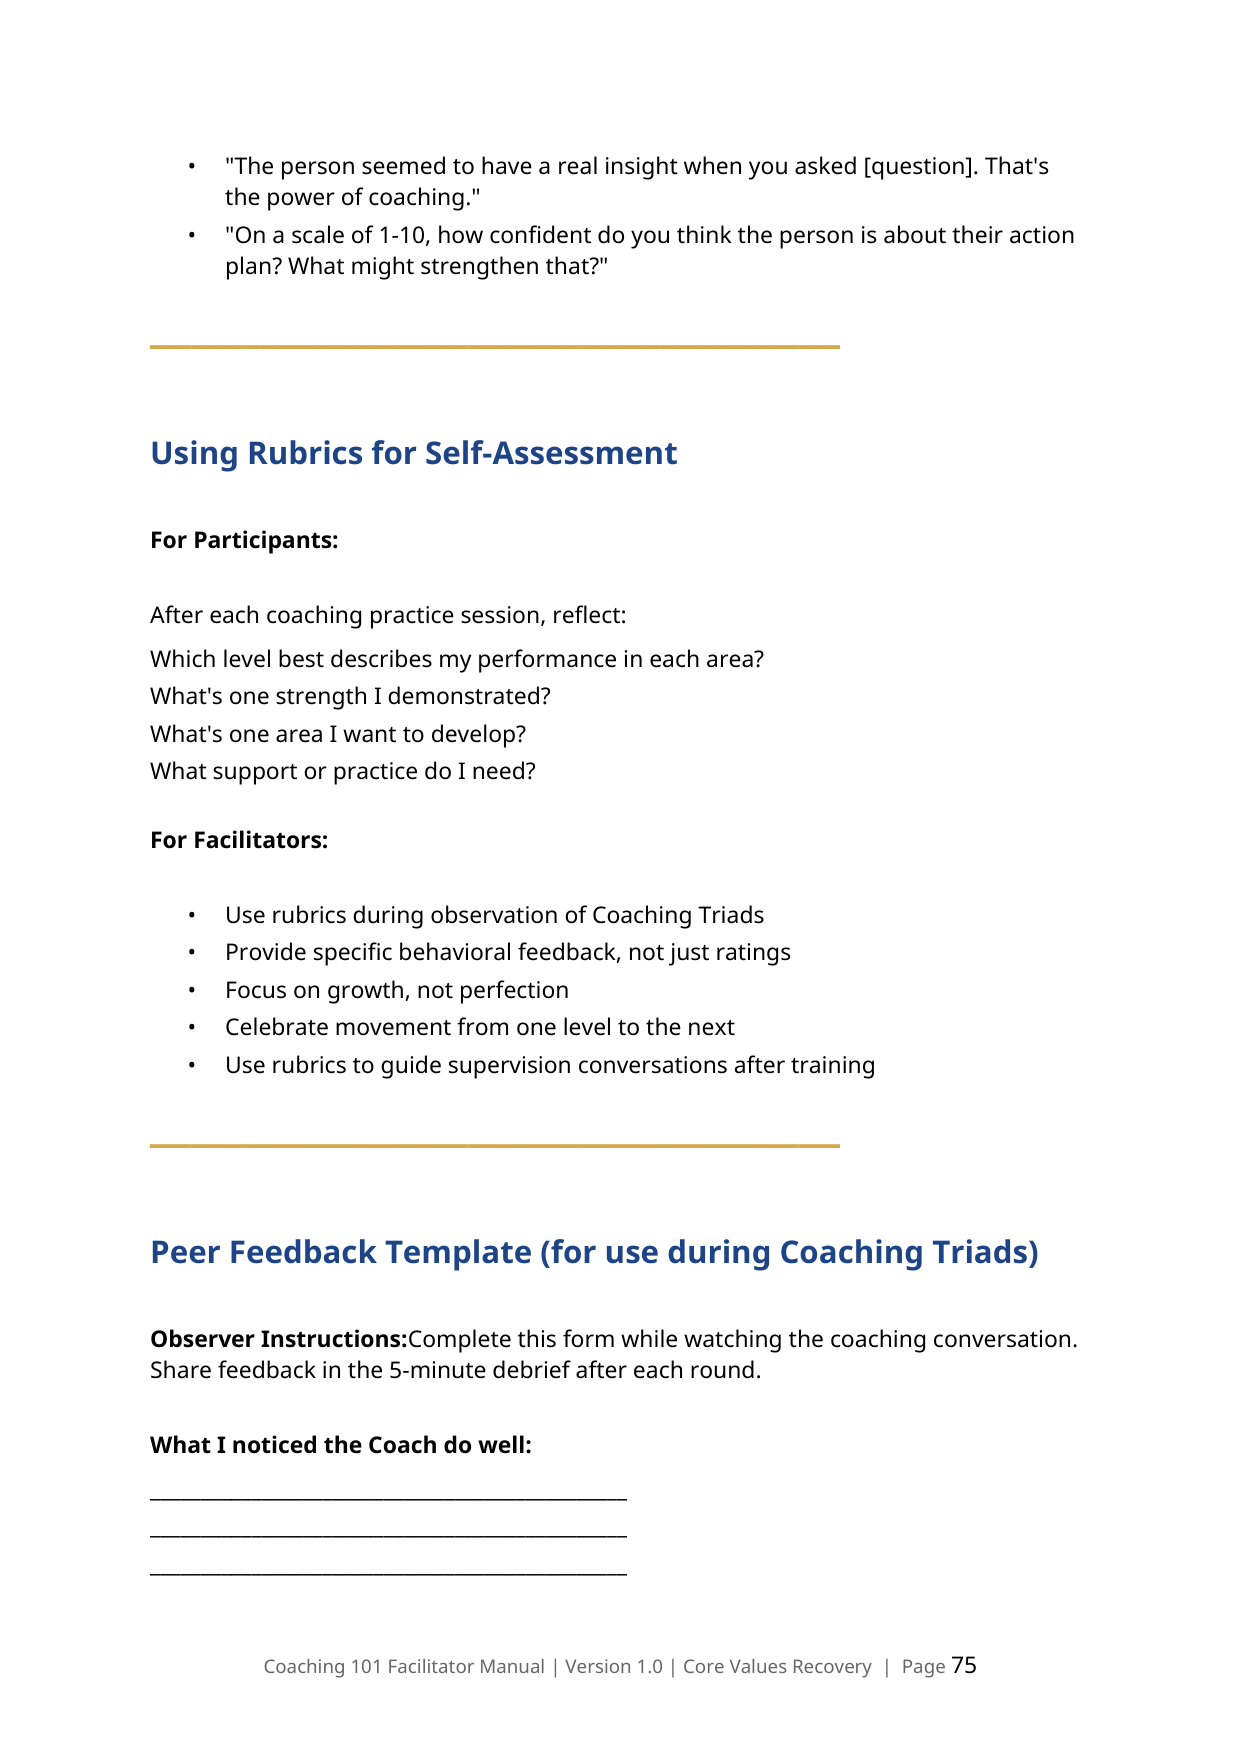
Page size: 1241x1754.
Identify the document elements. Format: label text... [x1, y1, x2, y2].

text ━━━━━━━━━━━━━━━━━━━━━━━━━━━━━━━━━━━━━━━━━━━━━━━━━━ [150, 331, 1090, 362]
text Observer Instructions:Complete this form while watching the coaching conversation. Share feedback in the 5-minute debrief after each round. [150, 1323, 1090, 1385]
list _______________________________________________ [150, 1473, 1090, 1504]
list "The person seemed to have a real insight when you asked [question]. That's the power of coaching." [187, 150, 1090, 212]
list Use rubrics during observation of Coaching Triads [187, 899, 1090, 930]
text For Facilitators: [150, 824, 1090, 855]
list What's one strength I demonstrated? [150, 680, 1090, 711]
list Celebrate movement from one level to the next [187, 1011, 1090, 1043]
list Use rubrics to guide supervision conversations after training [187, 1049, 1090, 1080]
text After each coaching practice session, reflect: [150, 599, 1090, 630]
list _______________________________________________ [150, 1510, 1090, 1541]
list What support or practice do I need? [150, 755, 1090, 786]
subtitle Peer Feedback Template (for use during Coaching Triads) [150, 1230, 1090, 1273]
text ━━━━━━━━━━━━━━━━━━━━━━━━━━━━━━━━━━━━━━━━━━━━━━━━━━ [150, 1130, 1090, 1161]
text What I noticed the Coach do well: [150, 1429, 1090, 1460]
subtitle Using Rubrics for Self-Assessment [150, 431, 1090, 474]
list _______________________________________________ [150, 1548, 1090, 1579]
list "On a scale of 1-10, how confident do you think the person is about their action plan? What might strengthen that?" [187, 219, 1090, 281]
text For Participants: [150, 524, 1090, 555]
list Focus on growth, not perfection [187, 974, 1090, 1005]
list Provide specific behavioral feedback, not just ratings [187, 936, 1090, 968]
list Which level best describes my performance in each area? [150, 643, 1090, 674]
list What's one area I want to develop? [150, 718, 1090, 749]
